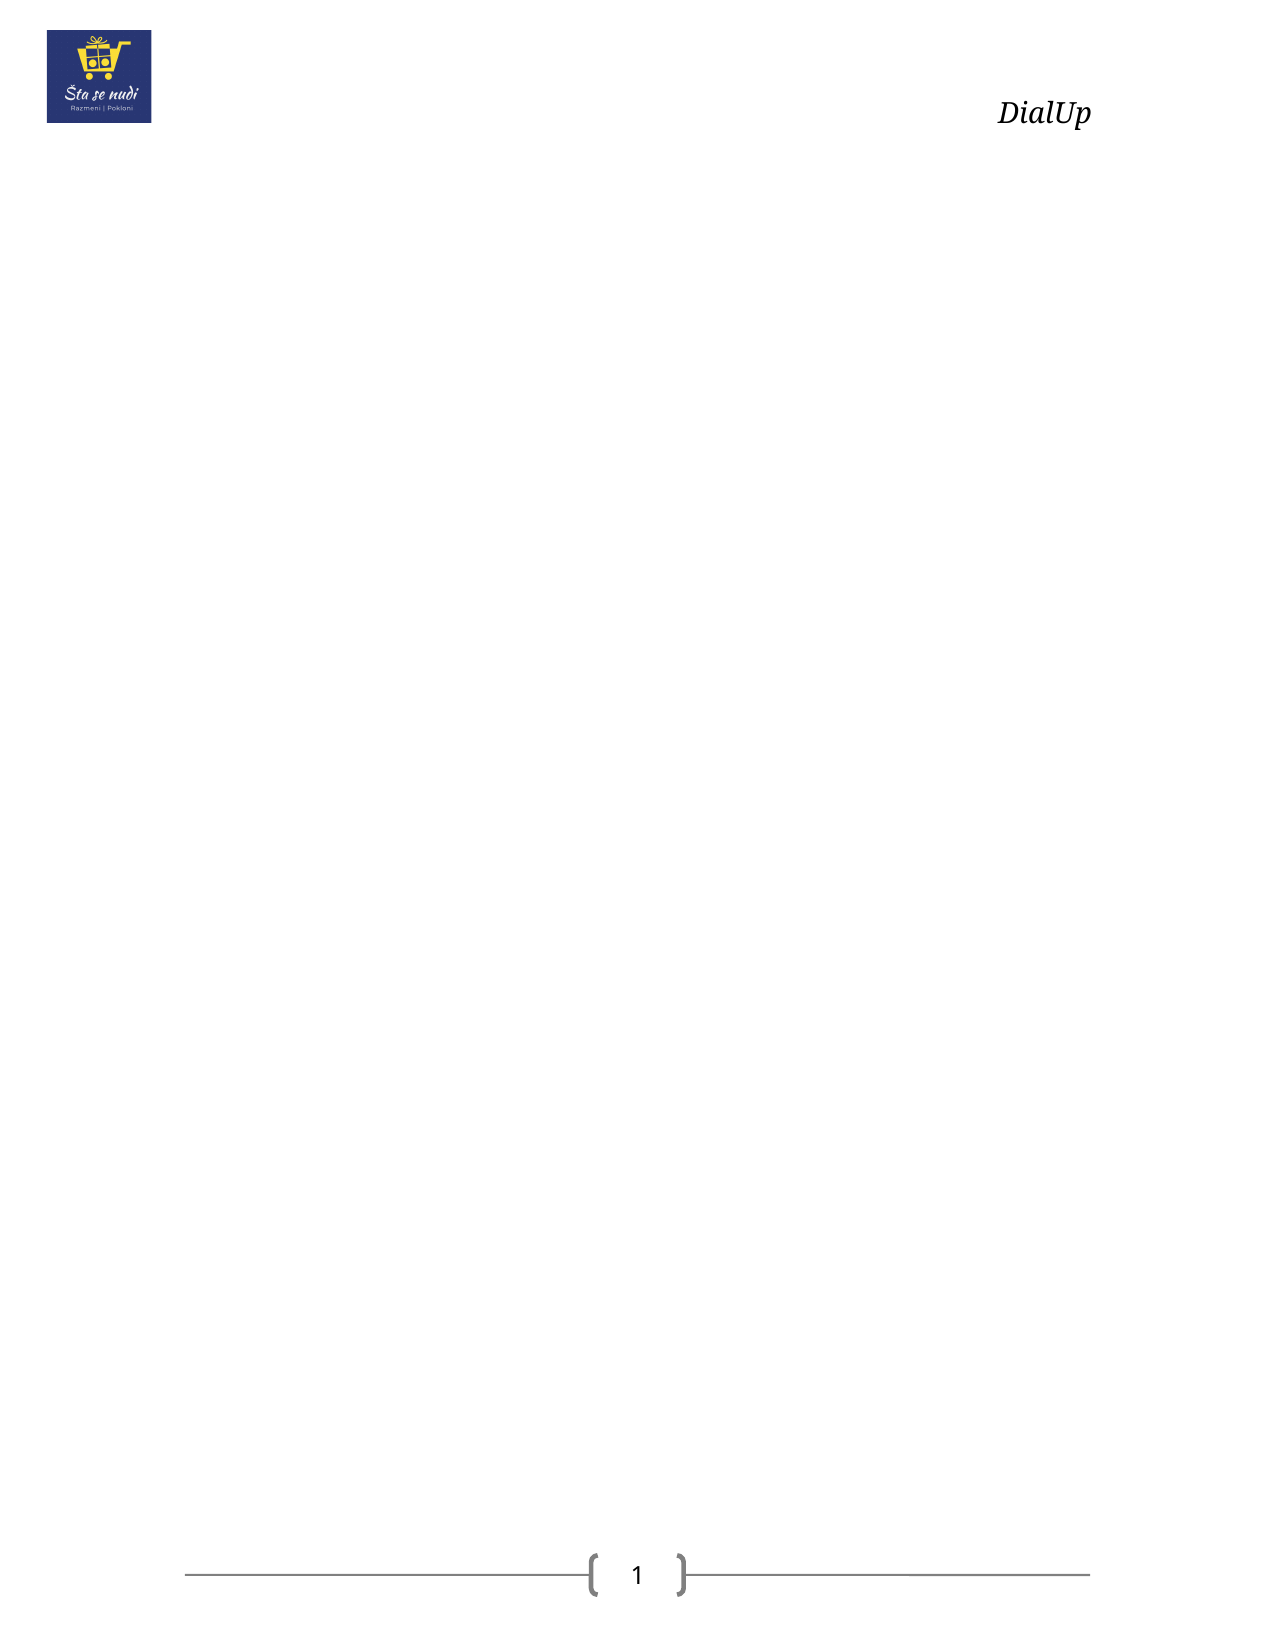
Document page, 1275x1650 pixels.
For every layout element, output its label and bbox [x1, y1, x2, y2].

picture [46, 30, 152, 123]
